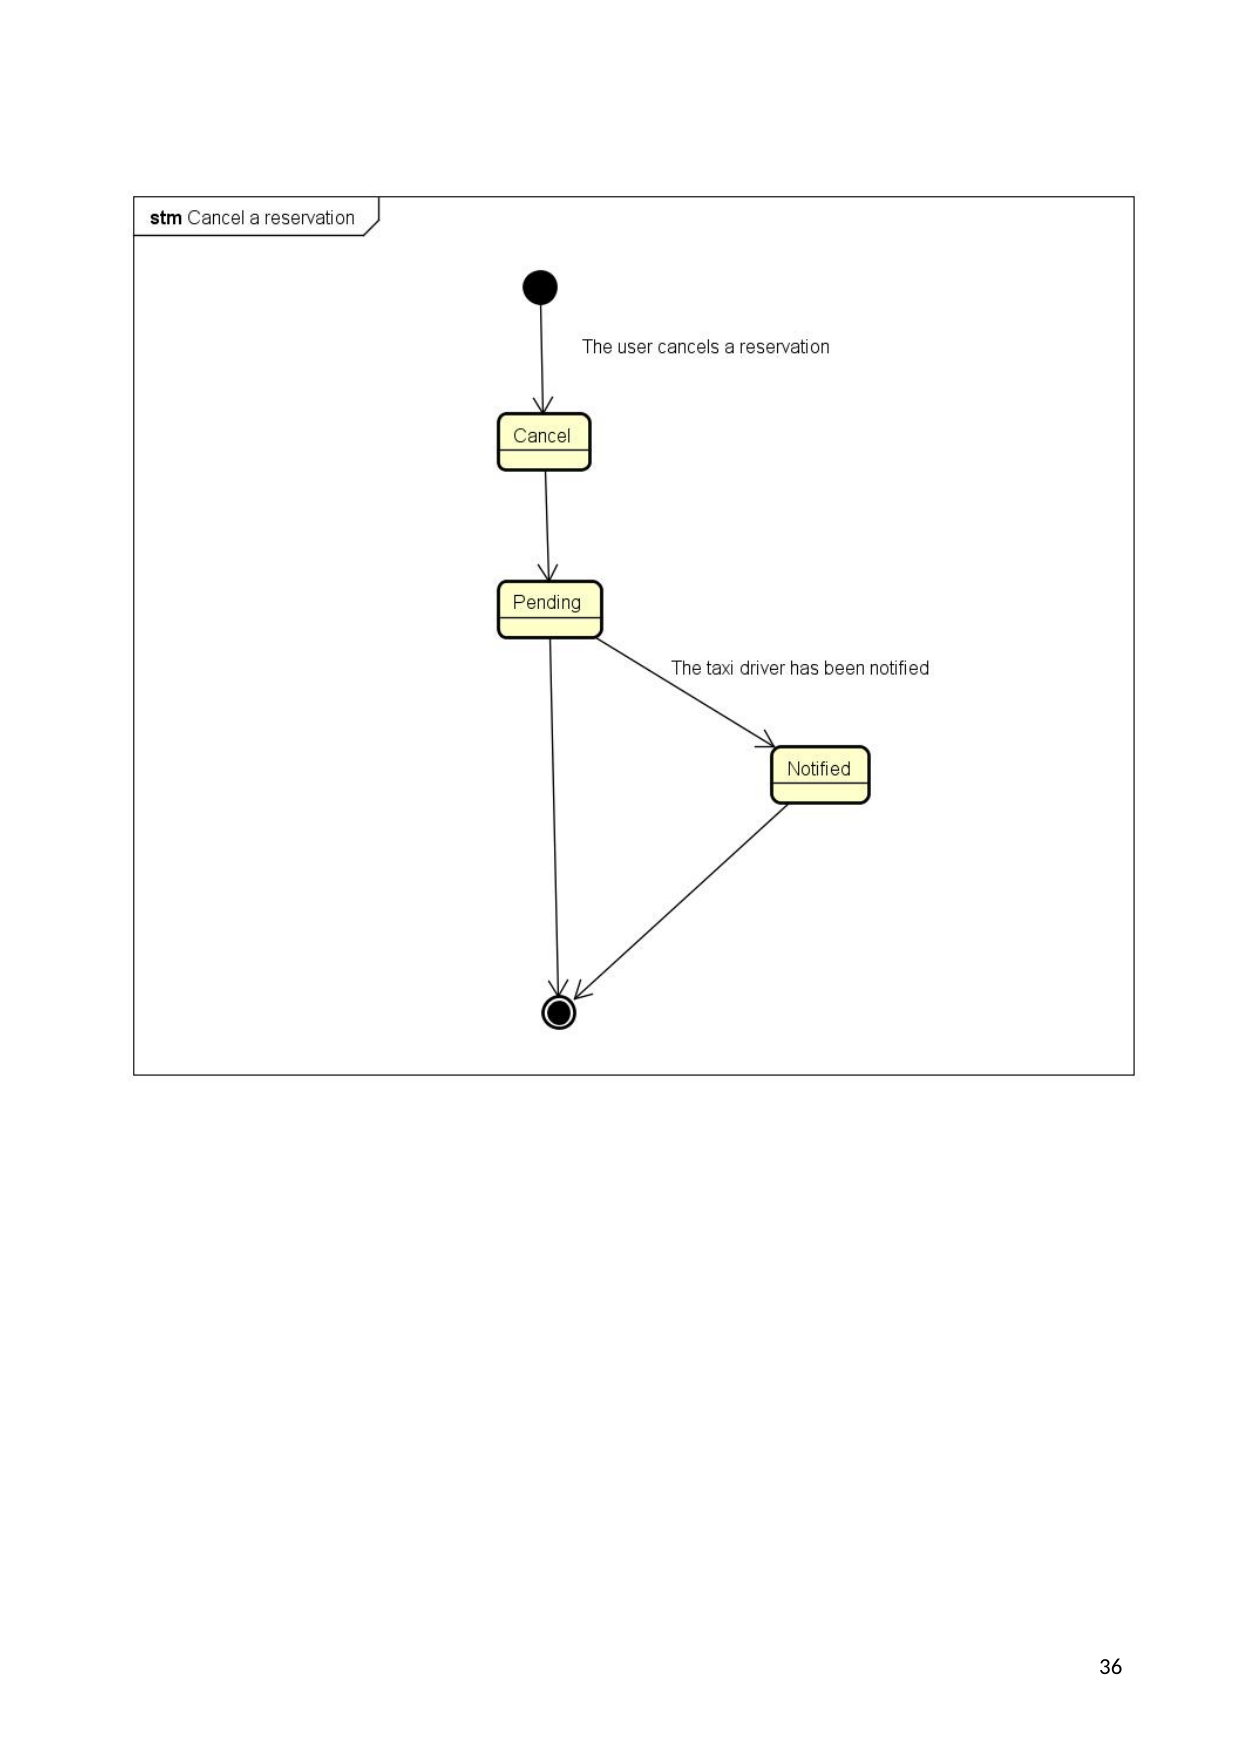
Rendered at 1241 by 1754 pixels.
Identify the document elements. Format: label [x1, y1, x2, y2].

picture [118, 181, 1150, 1091]
